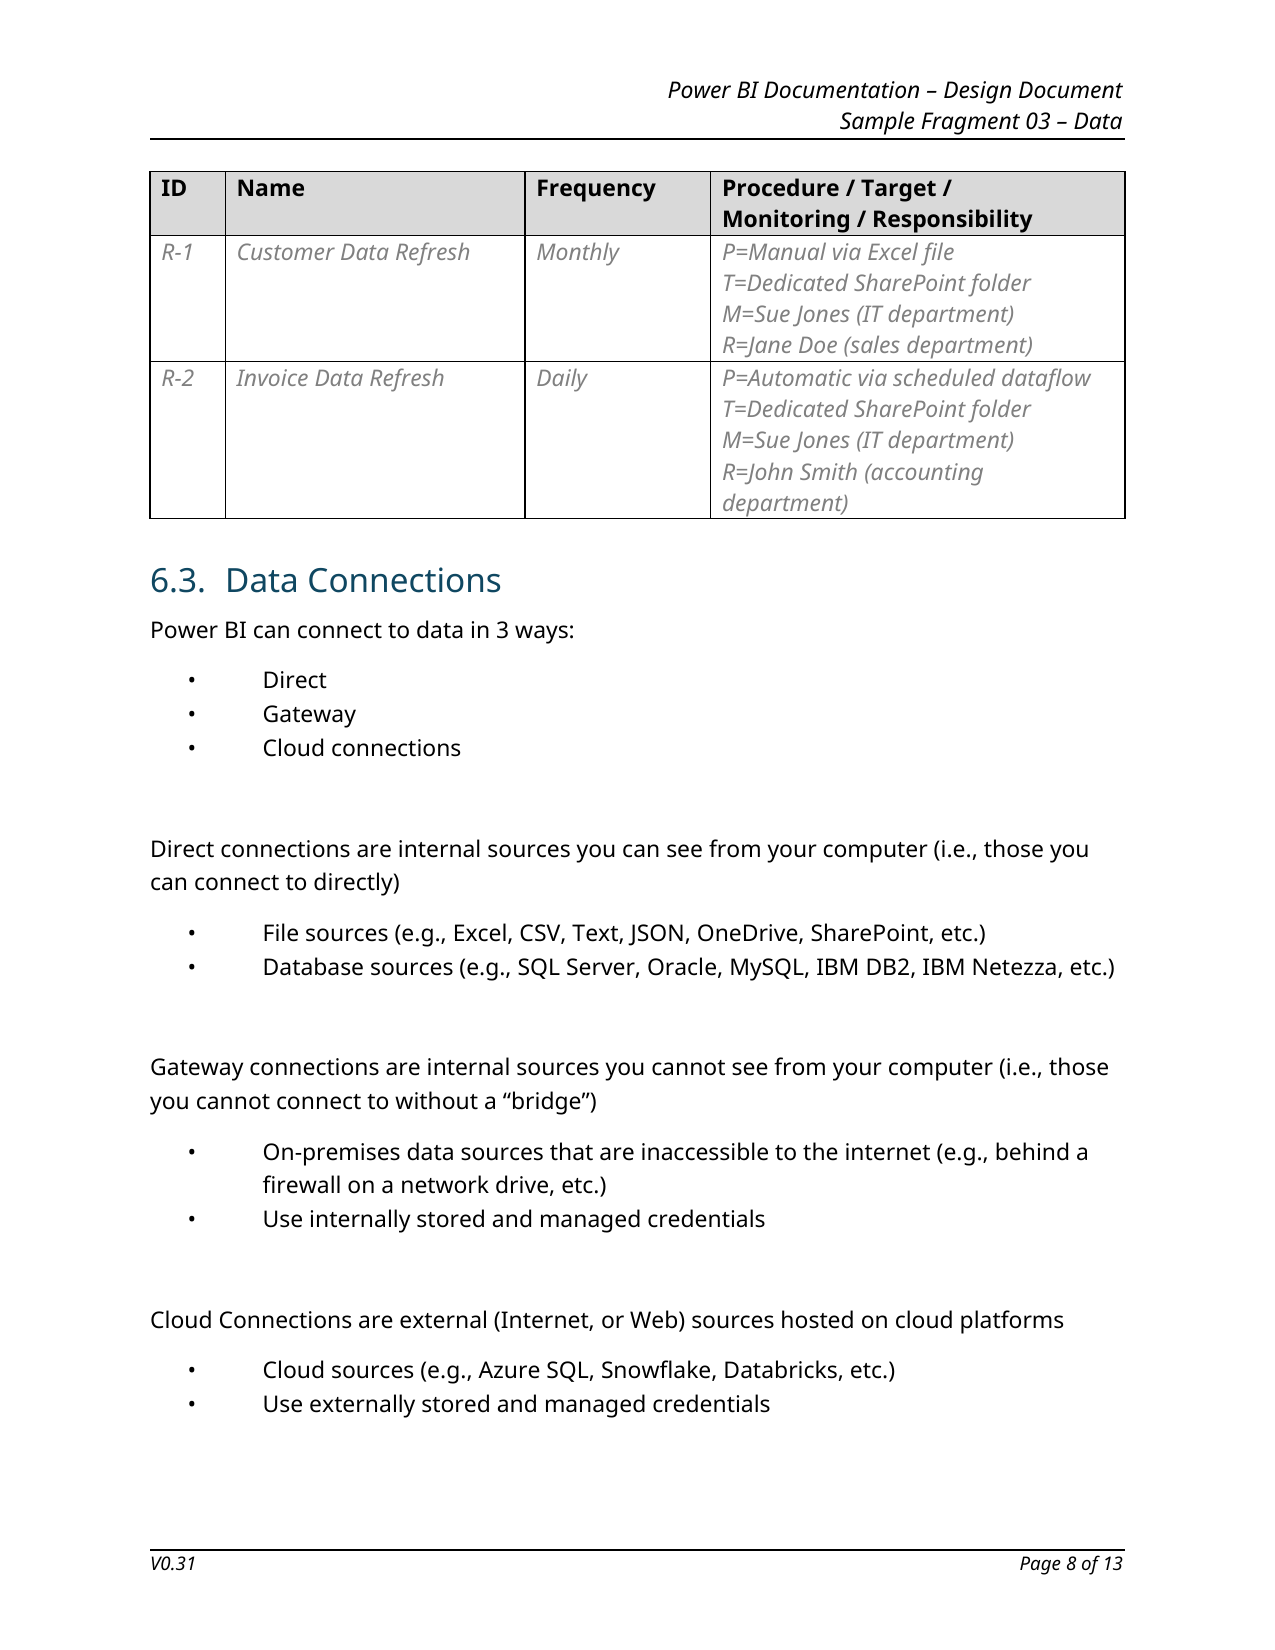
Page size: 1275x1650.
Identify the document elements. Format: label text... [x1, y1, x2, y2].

list On-premises data sources that are inaccessible to the internet (e.g., behind a firewall on a network drive, etc.) [187, 1136, 1125, 1201]
list Database sources (e.g., SQL Server, Oracle, MySQL, IBM DB2, IBM Netezza, etc.) [187, 951, 1125, 982]
text Direct connections are internal sources you can see from your computer (i.e., those you can connect to directly) [150, 833, 1125, 898]
text Cloud Connections are external (Internet, or Web) sources hosted on cloud platforms [150, 1304, 1125, 1335]
list File sources (e.g., Excel, CSV, Text, JSON, OneDrive, SharePoint, etc.) [187, 917, 1125, 948]
table_header Name [226, 172, 524, 235]
table_cell P=Manual via Excel file T=Dedicated SharePoint folder M=Sue Jones (IT department) R=Jane Doe (sales department) [711, 236, 1124, 361]
table_cell P=Automatic via scheduled dataflow T=Dedicated SharePoint folder M=Sue Jones (IT department) R=John Smith (accounting department) [711, 362, 1124, 518]
list Use internally stored and managed credentials [187, 1203, 1125, 1234]
table_cell Daily [526, 362, 710, 518]
list Cloud sources (e.g., Azure SQL, Snowflake, Databricks, etc.) [187, 1354, 1125, 1386]
subtitle Data Connections [150, 557, 1125, 602]
table_cell Monthly [526, 236, 710, 361]
text Gateway connections are internal sources you cannot see from your computer (i.e., those you cannot connect to without a “bridge”) [150, 1051, 1125, 1116]
table_header ID [151, 172, 225, 235]
table_header Frequency [526, 172, 710, 235]
table_header Procedure / Target / Monitoring / Responsibility [711, 172, 1124, 235]
list Direct [187, 664, 1125, 696]
list Gateway [187, 698, 1125, 729]
text Power BI can connect to data in 3 ways: [150, 614, 1125, 645]
table_cell Invoice Data Refresh [226, 362, 524, 518]
list Cloud connections [187, 732, 1125, 763]
table_cell R-1 [151, 236, 225, 361]
table_cell R-2 [151, 362, 225, 518]
list Use externally stored and managed credentials [187, 1388, 1125, 1419]
table_cell Customer Data Refresh [226, 236, 524, 361]
